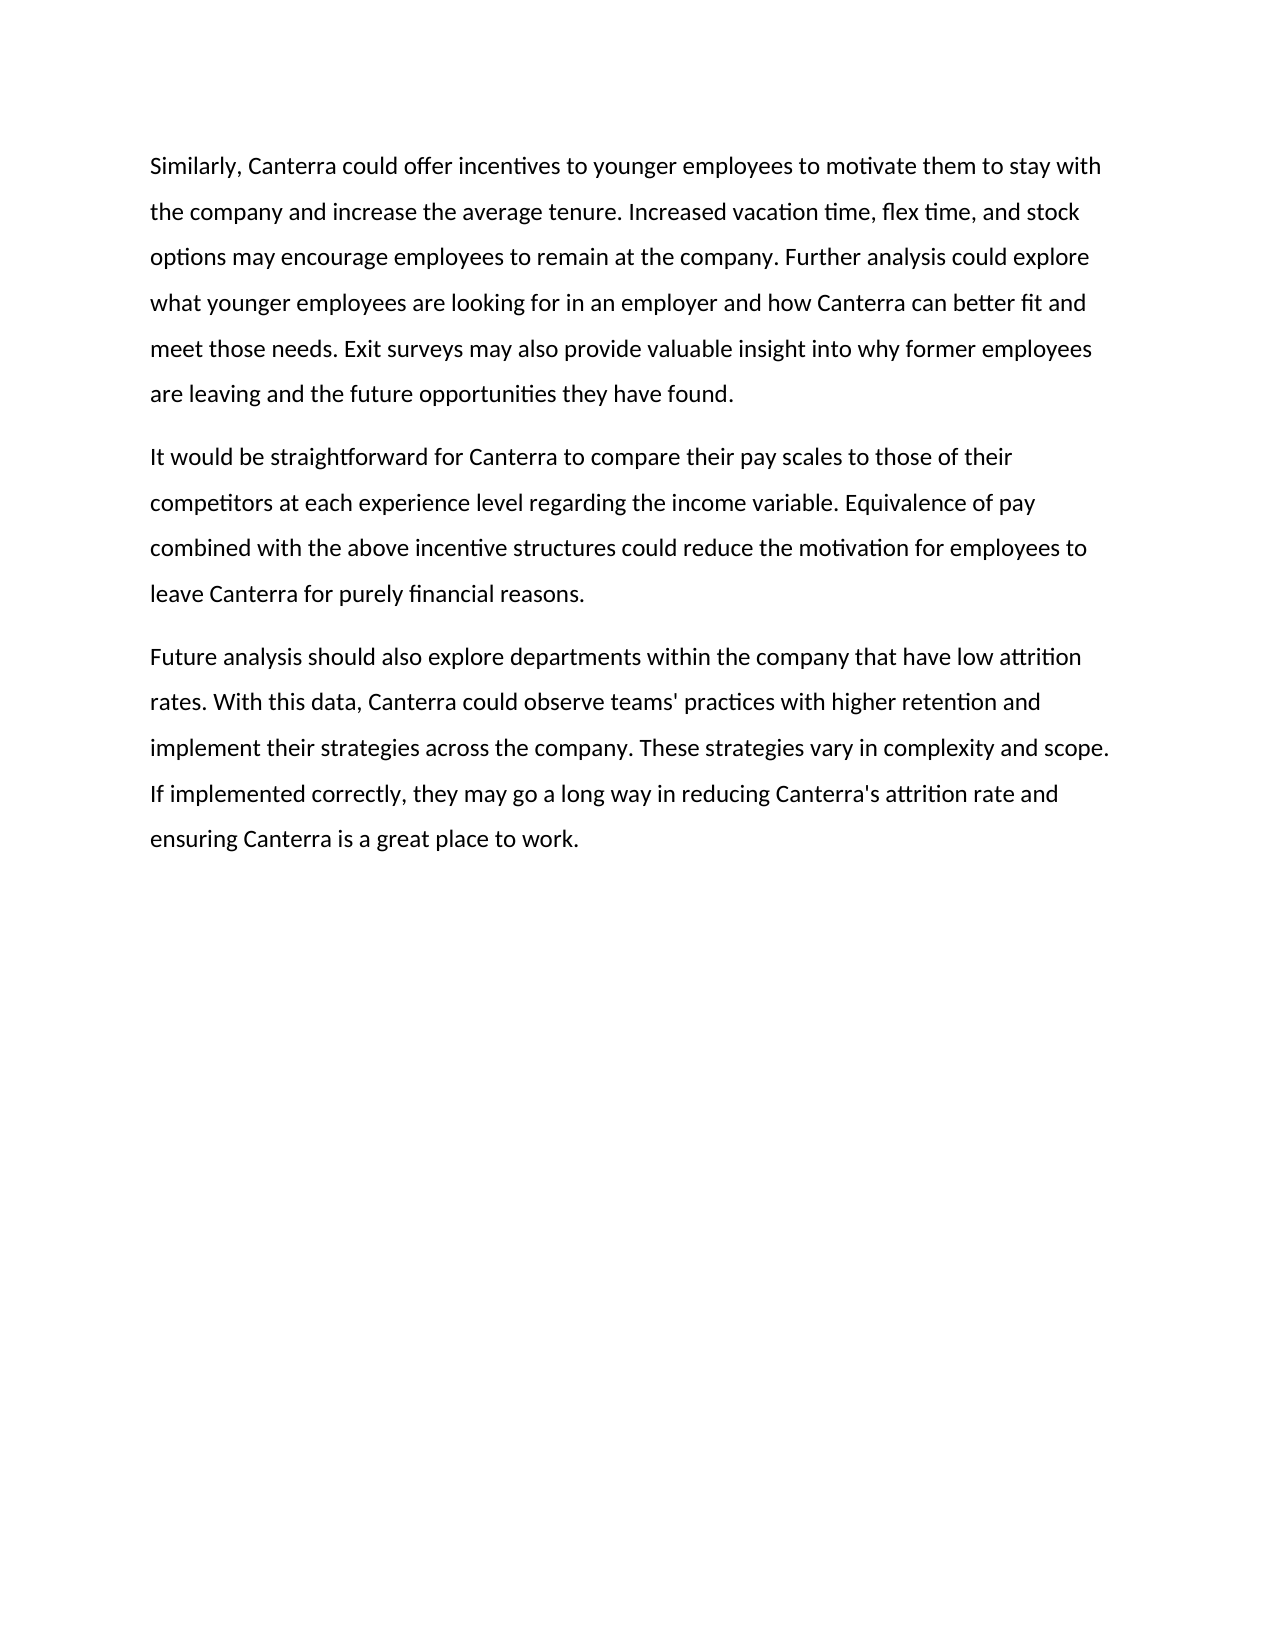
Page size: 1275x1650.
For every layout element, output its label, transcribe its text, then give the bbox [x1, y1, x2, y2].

text Similarly, Canterra could offer incentives to younger employees to motivate them to stay with the company and increase the average tenure. Increased vacation time, flex time, and stock options may encourage employees to remain at the company. Further analysis could explore what younger employees are looking for in an employer and how Canterra can better fit and meet those needs. Exit surveys may also provide valuable insight into why former employees are leaving and the future opportunities they have found. [150, 150, 1125, 409]
text Future analysis should also explore departments within the company that have low attrition rates. With this data, Canterra could observe teams' practices with higher retention and implement their strategies across the company. These strategies vary in complexity and scope. If implemented correctly, they may go a long way in reducing Canterra's attrition rate and ensuring Canterra is a great place to work. [150, 641, 1125, 854]
text It would be straightforward for Canterra to compare their pay scales to those of their competitors at each experience level regarding the income variable. Equivalence of pay combined with the above incentive structures could reduce the motivation for employees to leave Canterra for purely financial reasons. [150, 441, 1125, 609]
